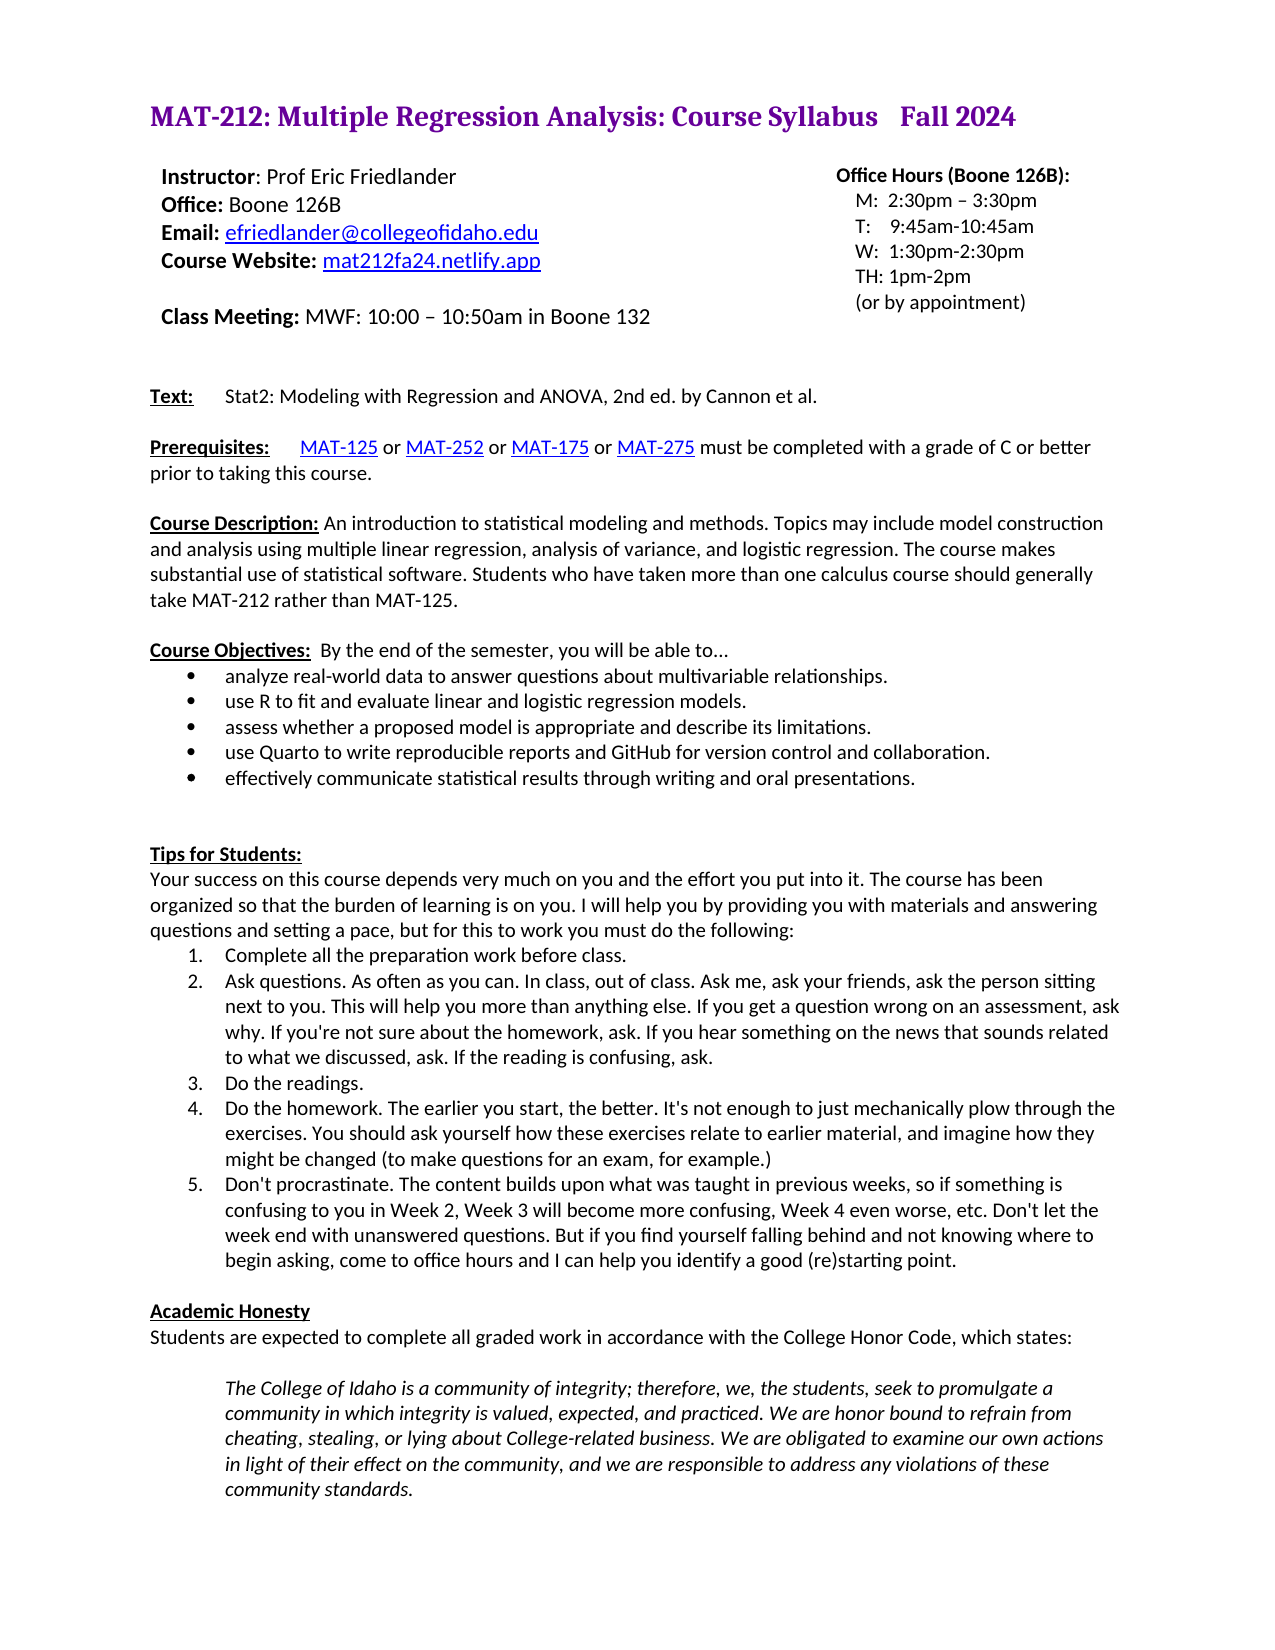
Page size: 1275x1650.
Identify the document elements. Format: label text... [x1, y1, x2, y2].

list Don't procrastinate. The content builds upon what was taught in previous weeks, so if something is confusing to you in Week 2, Week 3 will become more confusing, Week 4 even worse, etc. Don't let the week end with unanswered questions. But if you find yourself falling behind and not knowing where to begin asking, come to office hours and I can help you identify a good (re)starting point. [187, 1171, 1125, 1273]
title MAT-212: Multiple Regression Analysis: Course Syllabus Fall 2024 [150, 100, 1125, 134]
list Complete all the preparation work before class. [187, 943, 1125, 968]
text Course Objectives: By the end of the semester, you will be able to... [150, 638, 1125, 663]
text Prerequisites: MAT-125 or MAT-252 or MAT-175 or MAT-275 must be completed with a grade of C or better prior to taking this course. [150, 434, 1125, 485]
text Text: Stat2: Modeling with Regression and ANOVA, 2nd ed. by Cannon et al. [150, 383, 1125, 409]
table_header Instructor: Prof Eric Friedlander Office: Boone 126B Email: efriedlander@collegeofidaho.edu Course Website: mat212fa24.netlify.app Class Meeting: MWF: 10:00 – 10:50am in Boone 132 [150, 162, 731, 358]
list Ask questions. As often as you can. In class, out of class. Ask me, ask your friends, ask the person sitting next to you. This will help you more than anything else. If you get a question wrong on an assessment, ask why. If you're not sure about the homework, ask. If you hear something on the news that sounds related to what we discussed, ask. If the reading is confusing, ask. [187, 968, 1125, 1070]
list use R to fit and evaluate linear and logistic regression models. [187, 688, 1125, 714]
text Course Description: An introduction to statistical modeling and methods. Topics may include model construction and analysis using multiple linear regression, analysis of variance, and logistic regression. The course makes substantial use of statistical software. Students who have taken more than one calculus course should generally take MAT-212 rather than MAT-125. [150, 511, 1125, 612]
text The College of Idaho is a community of integrity; therefore, we, the students, seek to promulgate a community in which integrity is valued, expected, and practiced. We are honor bound to refrain from cheating, stealing, or lying about College-related business. We are obligated to examine our own actions in light of their effect on the community, and we are responsible to address any violations of these community standards. [225, 1375, 1125, 1502]
list effectively communicate statistical results through writing and oral presentations. [187, 765, 1125, 790]
list Do the readings. [187, 1070, 1125, 1095]
text Your success on this course depends very much on you and the effort you put into it. The course has been organized so that the burden of learning is on you. I will help you by providing you with materials and answering questions and setting a pace, but for this to work you must do the following: [150, 866, 1125, 943]
table_cell (or by appointment) [731, 289, 1125, 358]
text Academic Honesty [150, 1298, 1125, 1324]
list use Quarto to write reproducible reports and GitHub for version control and collaboration. [187, 739, 1125, 765]
list Do the homework. The earlier you start, the better. It's not enough to just mechanically plow through the exercises. You should ask yourself how these exercises relate to earlier material, and imagine how they might be changed (to make questions for an exam, for example.) [187, 1095, 1125, 1171]
text Students are expected to complete all graded work in accordance with the College Honor Code, which states: [150, 1324, 1125, 1349]
table_header Office Hours (Boone 126B): M: 2:30pm – 3:30pm [731, 162, 1125, 213]
text Tips for Students: [150, 841, 1125, 866]
table_cell T: 9:45am-10:45am W: 1:30pm-2:30pm TH: 1pm-2pm [731, 213, 1125, 289]
list assess whether a proposed model is appropriate and describe its limitations. [187, 714, 1125, 739]
list analyze real-world data to answer questions about multivariable relationships. [187, 663, 1125, 688]
